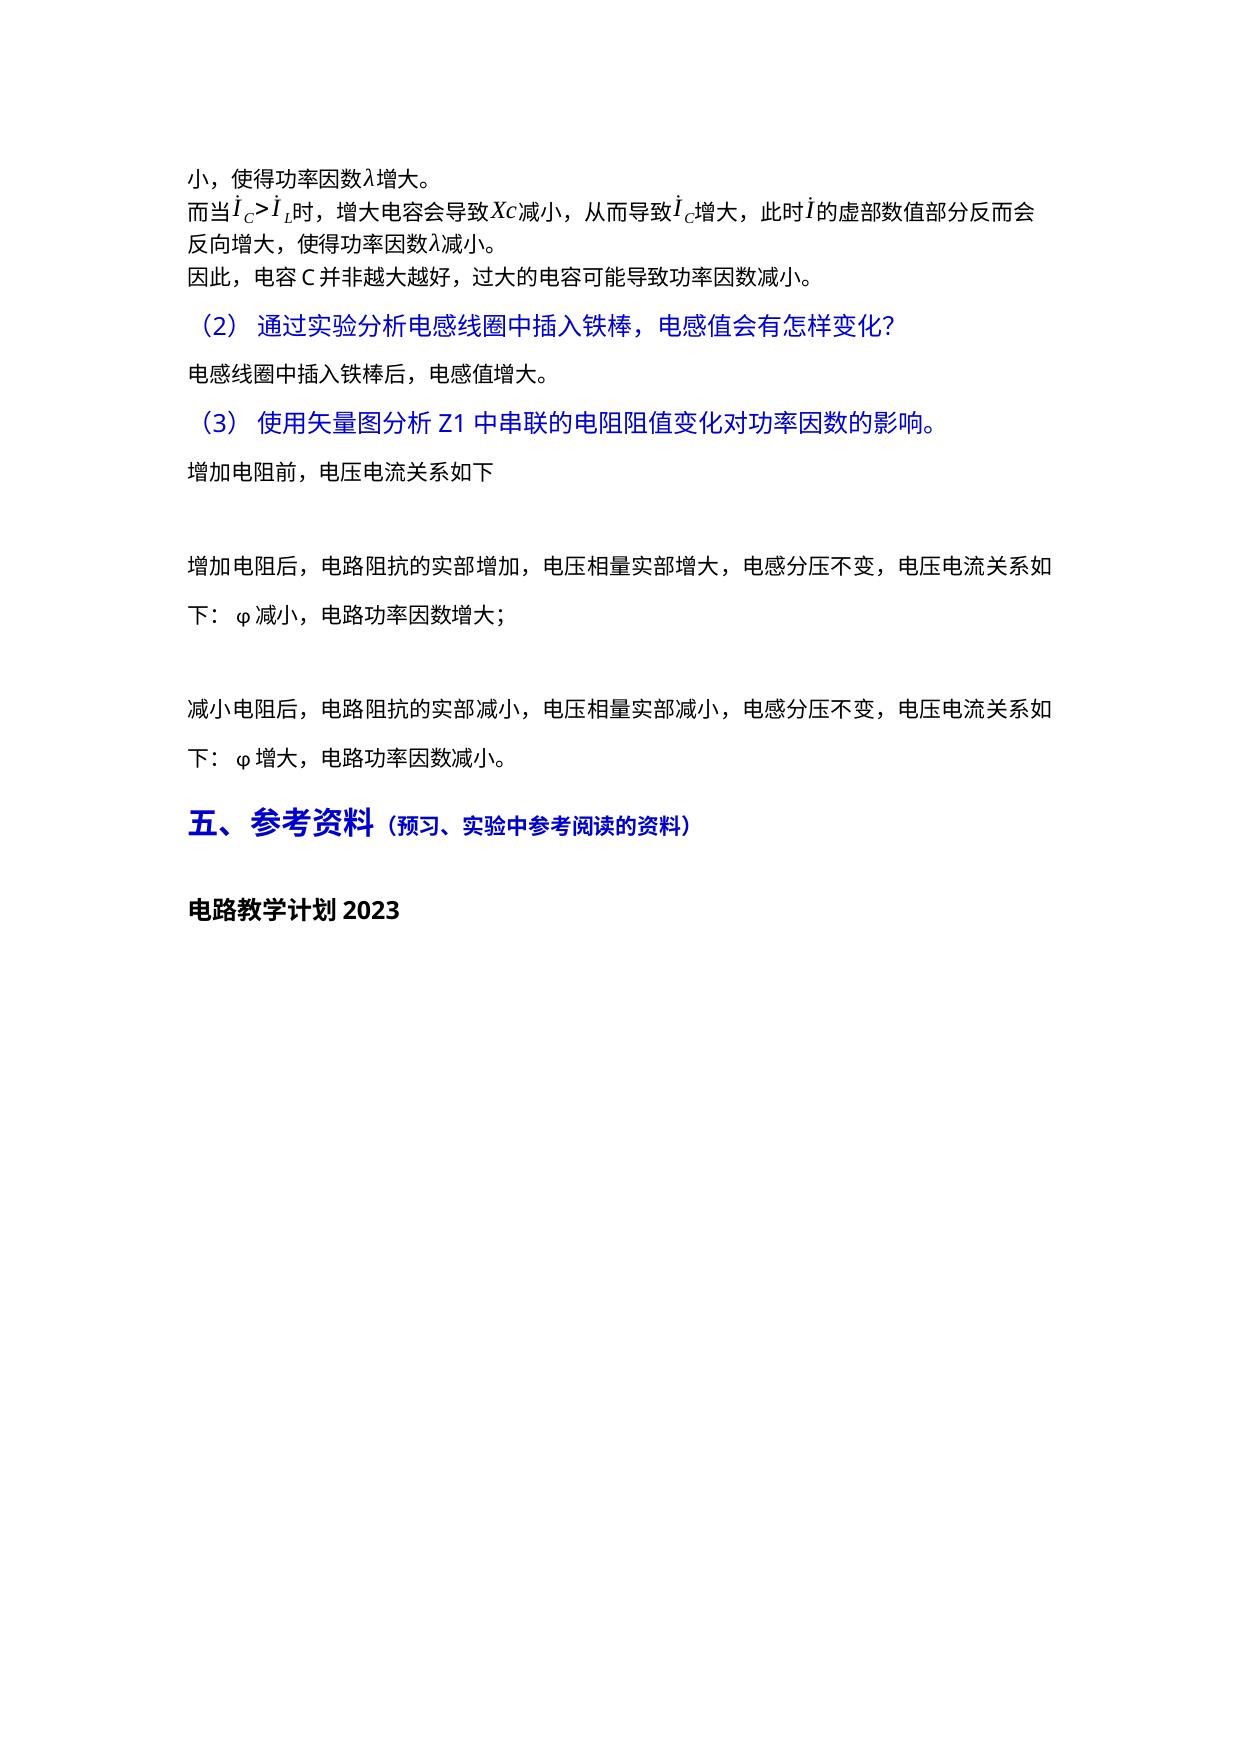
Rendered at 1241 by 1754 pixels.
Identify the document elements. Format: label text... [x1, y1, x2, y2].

text 电感线圈中插入铁棒后，电感值增大。 [187, 357, 1053, 389]
text （3） 使用矢量图分析 Z1 中串联的电阻阻值变化对功率因数的影响。 [187, 389, 1053, 454]
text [187, 162, 1053, 194]
text （2） 通过实验分析电感线圈中插入铁棒，电感值会有怎样变化？ [187, 292, 1053, 357]
text 而当时，增大电容会导致减小，从而导致增大，此时的虚部数值部分反而会反向增大，使得功率因数减小。 [187, 194, 1053, 259]
text 电路教学计划2023 [187, 876, 1053, 941]
text 因此，电容C并非越大越好，过大的电容可能导致功率因数减小。 [187, 259, 1053, 292]
text 减小电阻后，电路阻抗的实部减小，电压相量实部减小，电感分压不变，电压电流关系如下： φ增大，电路功率因数减小。 [187, 692, 1053, 773]
text 增加电阻后，电路阻抗的实部增加，电压相量实部增大，电感分压不变，电压电流关系如下： φ减小，电路功率因数增大； [187, 549, 1053, 630]
text 增加电阻前，电压电流关系如下 [187, 454, 1053, 487]
text 五、参考资料（预习、实验中参考阅读的资料） [187, 789, 1053, 854]
